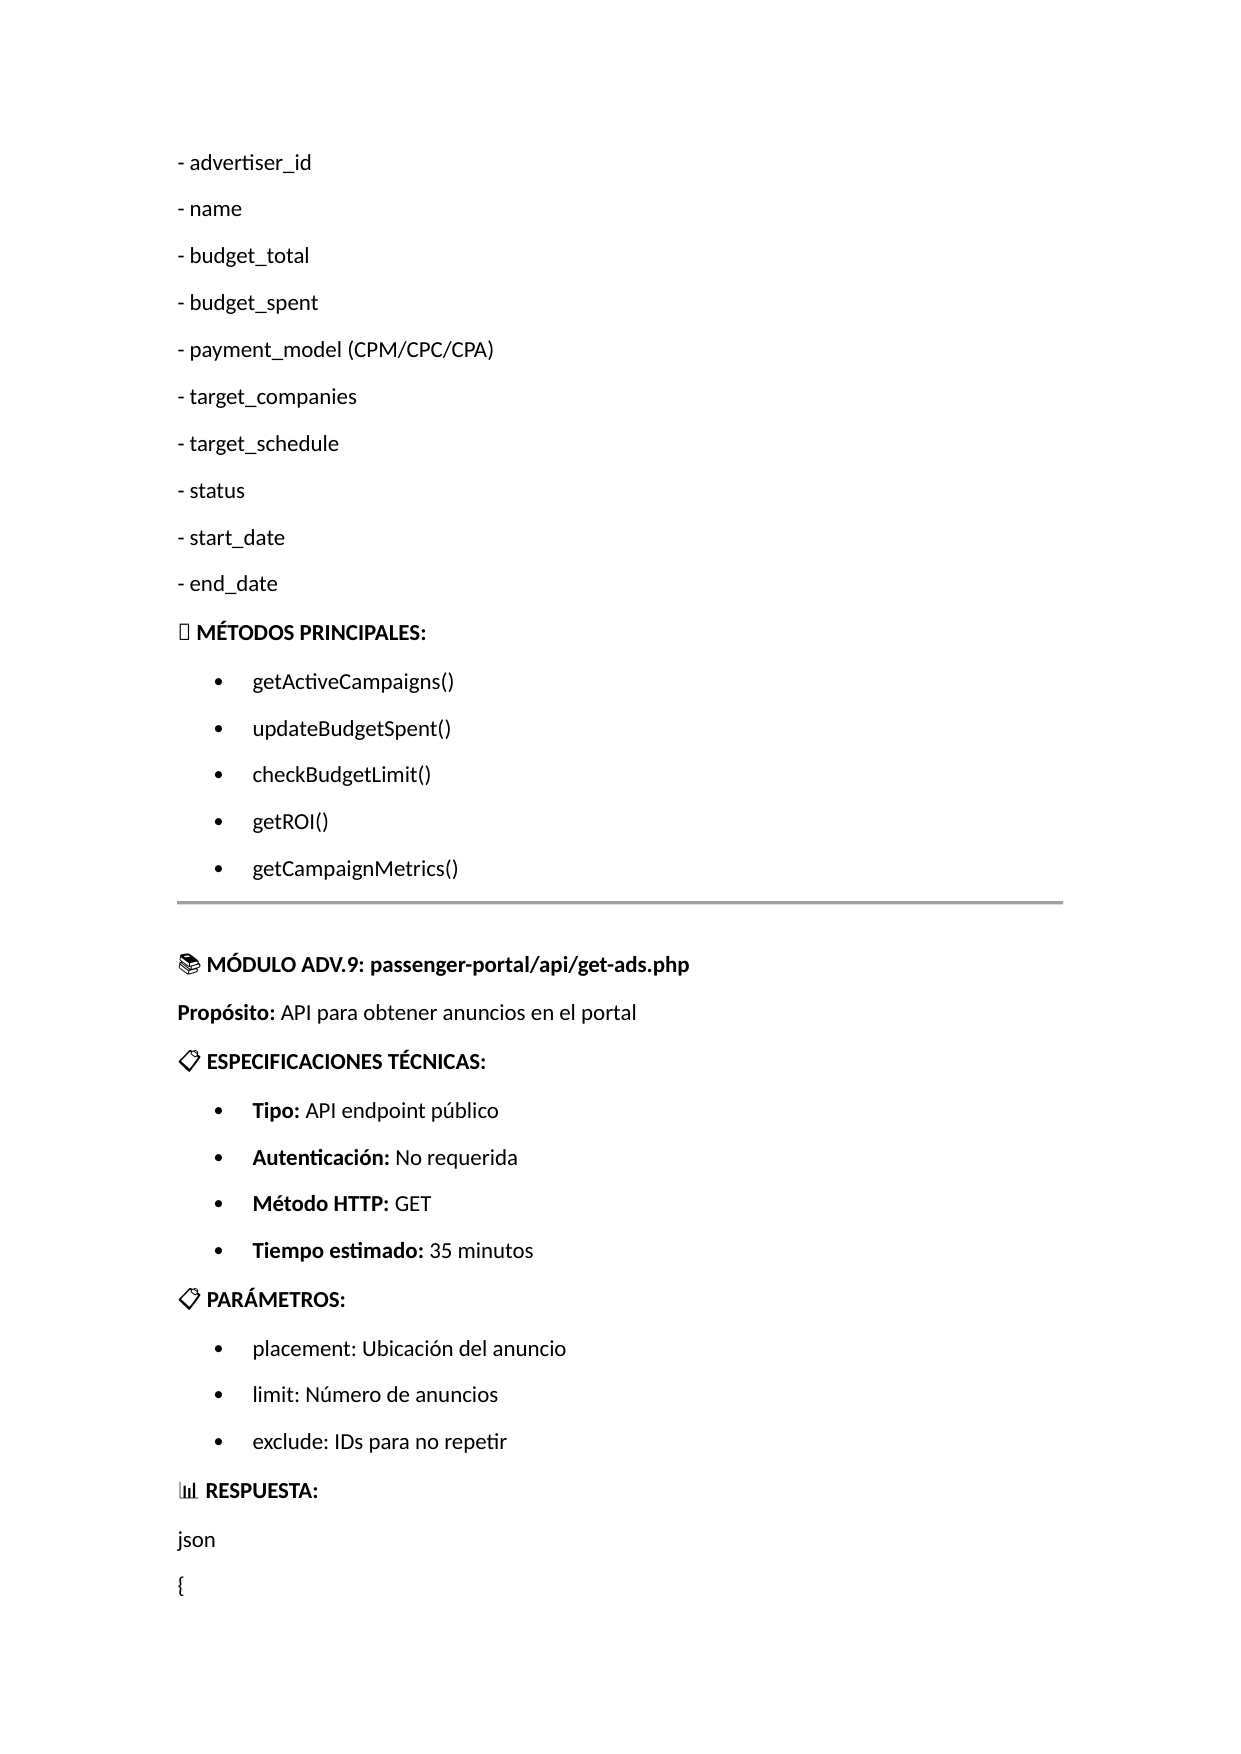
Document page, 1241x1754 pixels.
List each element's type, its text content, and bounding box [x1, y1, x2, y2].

list Tiempo estimado: 35 minutos [215, 1236, 1063, 1264]
text - name [177, 194, 1063, 222]
text - status [177, 476, 1063, 504]
list limit: Número de anuncios [215, 1381, 1063, 1408]
list Método HTTP: GET [215, 1189, 1063, 1217]
text json [177, 1525, 1063, 1553]
text - start_date [177, 523, 1063, 551]
list updateBudgetSpent() [215, 714, 1063, 742]
text 📊 RESPUESTA: [177, 1474, 1063, 1506]
text - target_companies [177, 382, 1063, 410]
text - payment_model (CPM/CPC/CPA) [177, 335, 1063, 363]
text - target_schedule [177, 429, 1063, 457]
list placement: Ubicación del anuncio [215, 1334, 1063, 1362]
list getActiveCampaigns() [215, 667, 1063, 695]
text - budget_total [177, 241, 1063, 269]
list exclude: IDs para no repetir [215, 1427, 1063, 1455]
text - budget_spent [177, 288, 1063, 316]
list Tipo: API endpoint público [215, 1096, 1063, 1124]
text 🔧 MÉTODOS PRINCIPALES: [177, 616, 1063, 648]
text Propósito: API para obtener anuncios en el portal [177, 998, 1063, 1026]
text 📋 PARÁMETROS: [177, 1283, 1063, 1314]
text 📋 ESPECIFICACIONES TÉCNICAS: [177, 1045, 1063, 1077]
text 📚 MÓDULO ADV.9: passenger-portal/api/get-ads.php [177, 948, 1063, 979]
list checkBudgetLimit() [215, 761, 1063, 788]
list getCampaignMetrics() [215, 854, 1063, 882]
list getROI() [215, 807, 1063, 835]
text - advertiser_id [177, 148, 1063, 176]
text { [177, 1572, 1063, 1599]
list Autenticación: No requerida [215, 1143, 1063, 1171]
text - end_date [177, 569, 1063, 597]
